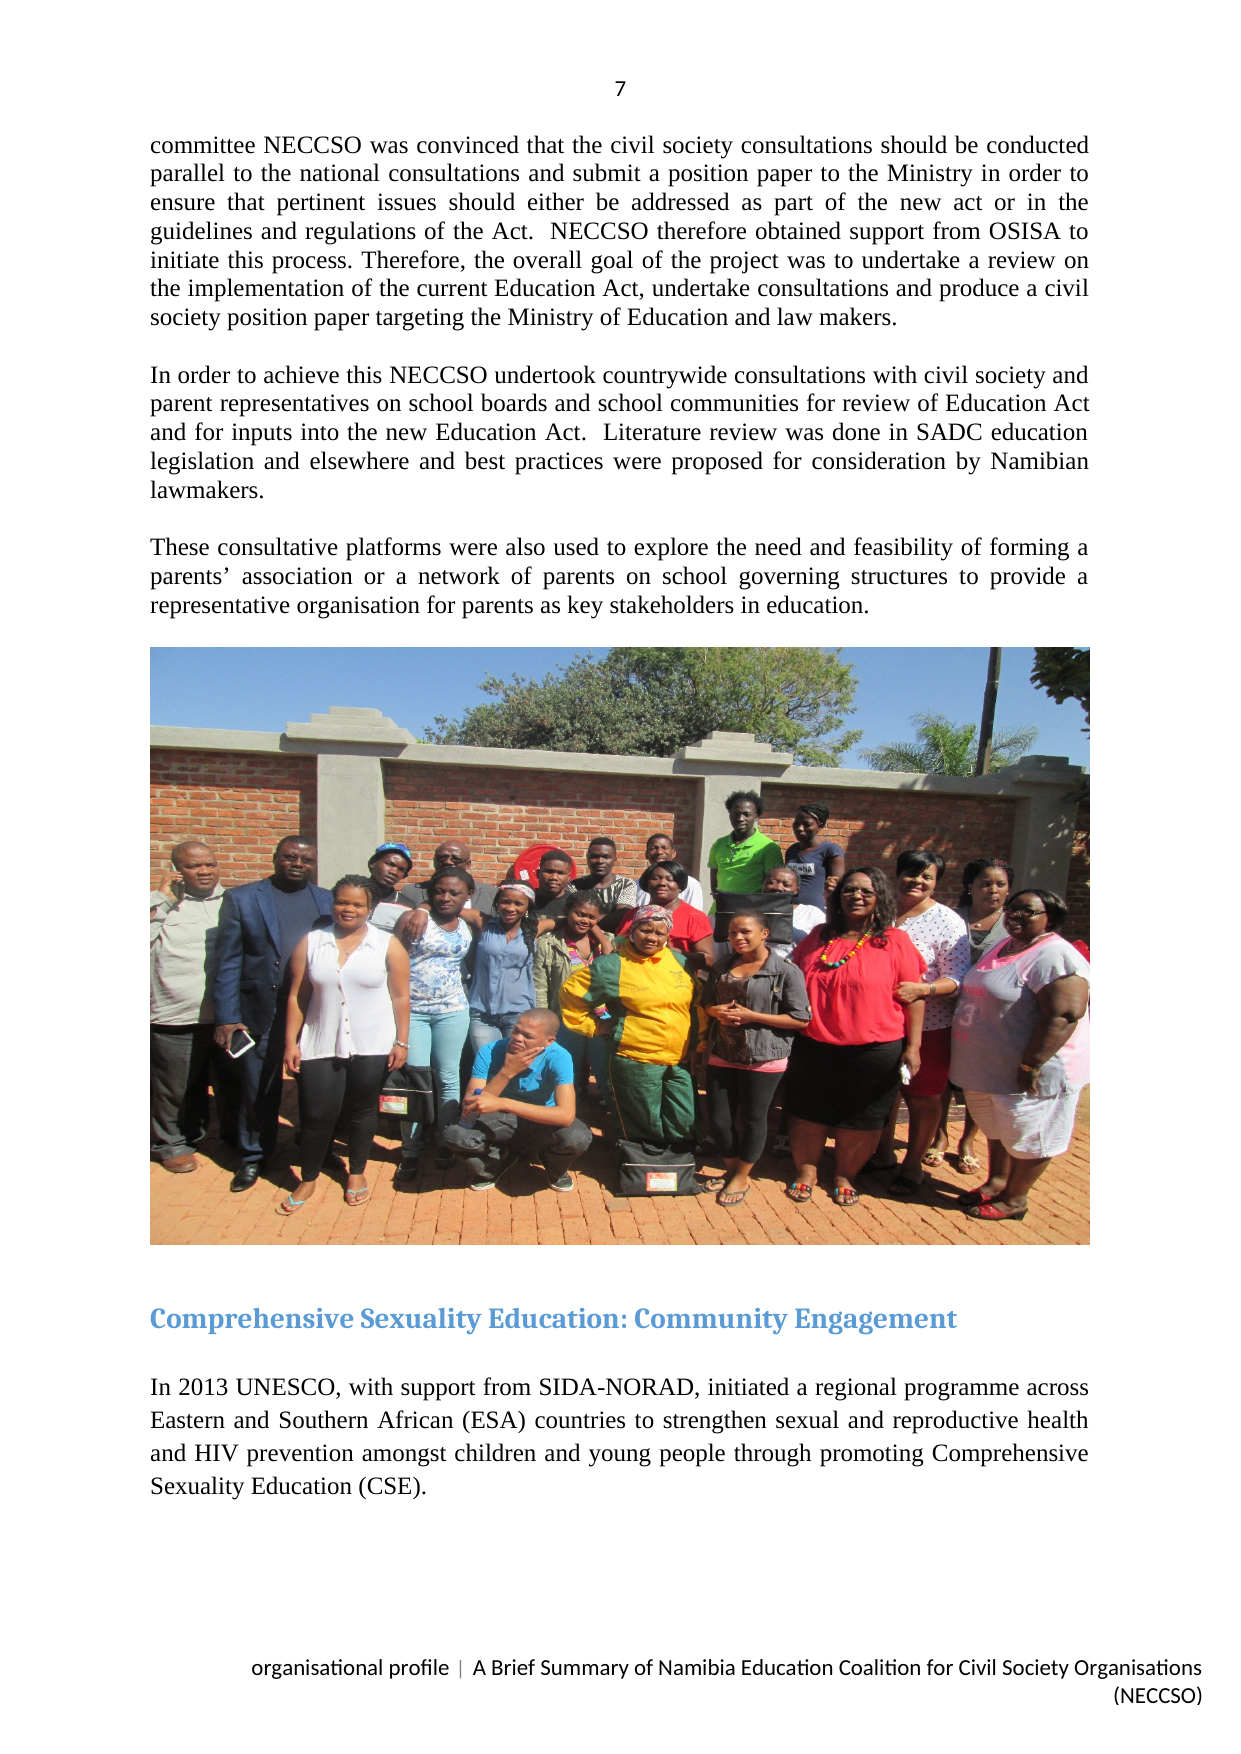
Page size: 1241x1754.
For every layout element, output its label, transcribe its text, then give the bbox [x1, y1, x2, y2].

text Comprehensive Sexuality Education: Community Engagement [150, 1302, 1090, 1336]
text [150, 130, 1090, 331]
picture [150, 647, 1090, 1245]
text In 2013 UNESCO, with support from SIDA-NORAD, initiated a regional programme across Eastern and Southern African (ESA) countries to strengthen sexual and reproductive health and HIV prevention amongst children and young people through promoting Comprehensive Sexuality Education (CSE). [150, 1372, 1090, 1500]
text These consultative platforms were also used to explore the need and feasibility of forming a parents’ association or a network of parents on school governing structures to provide a representative organisation for parents as key stakeholders in education. [150, 532, 1090, 618]
text In order to achieve this NECCSO undertook countrywide consultations with civil society and parent representatives on school boards and school communities for review of Education Act and for inputs into the new Education Act. Literature review was done in SADC education legislation and elsewhere and best practices were proposed for consideration by Namibian lawmakers. [150, 360, 1090, 503]
